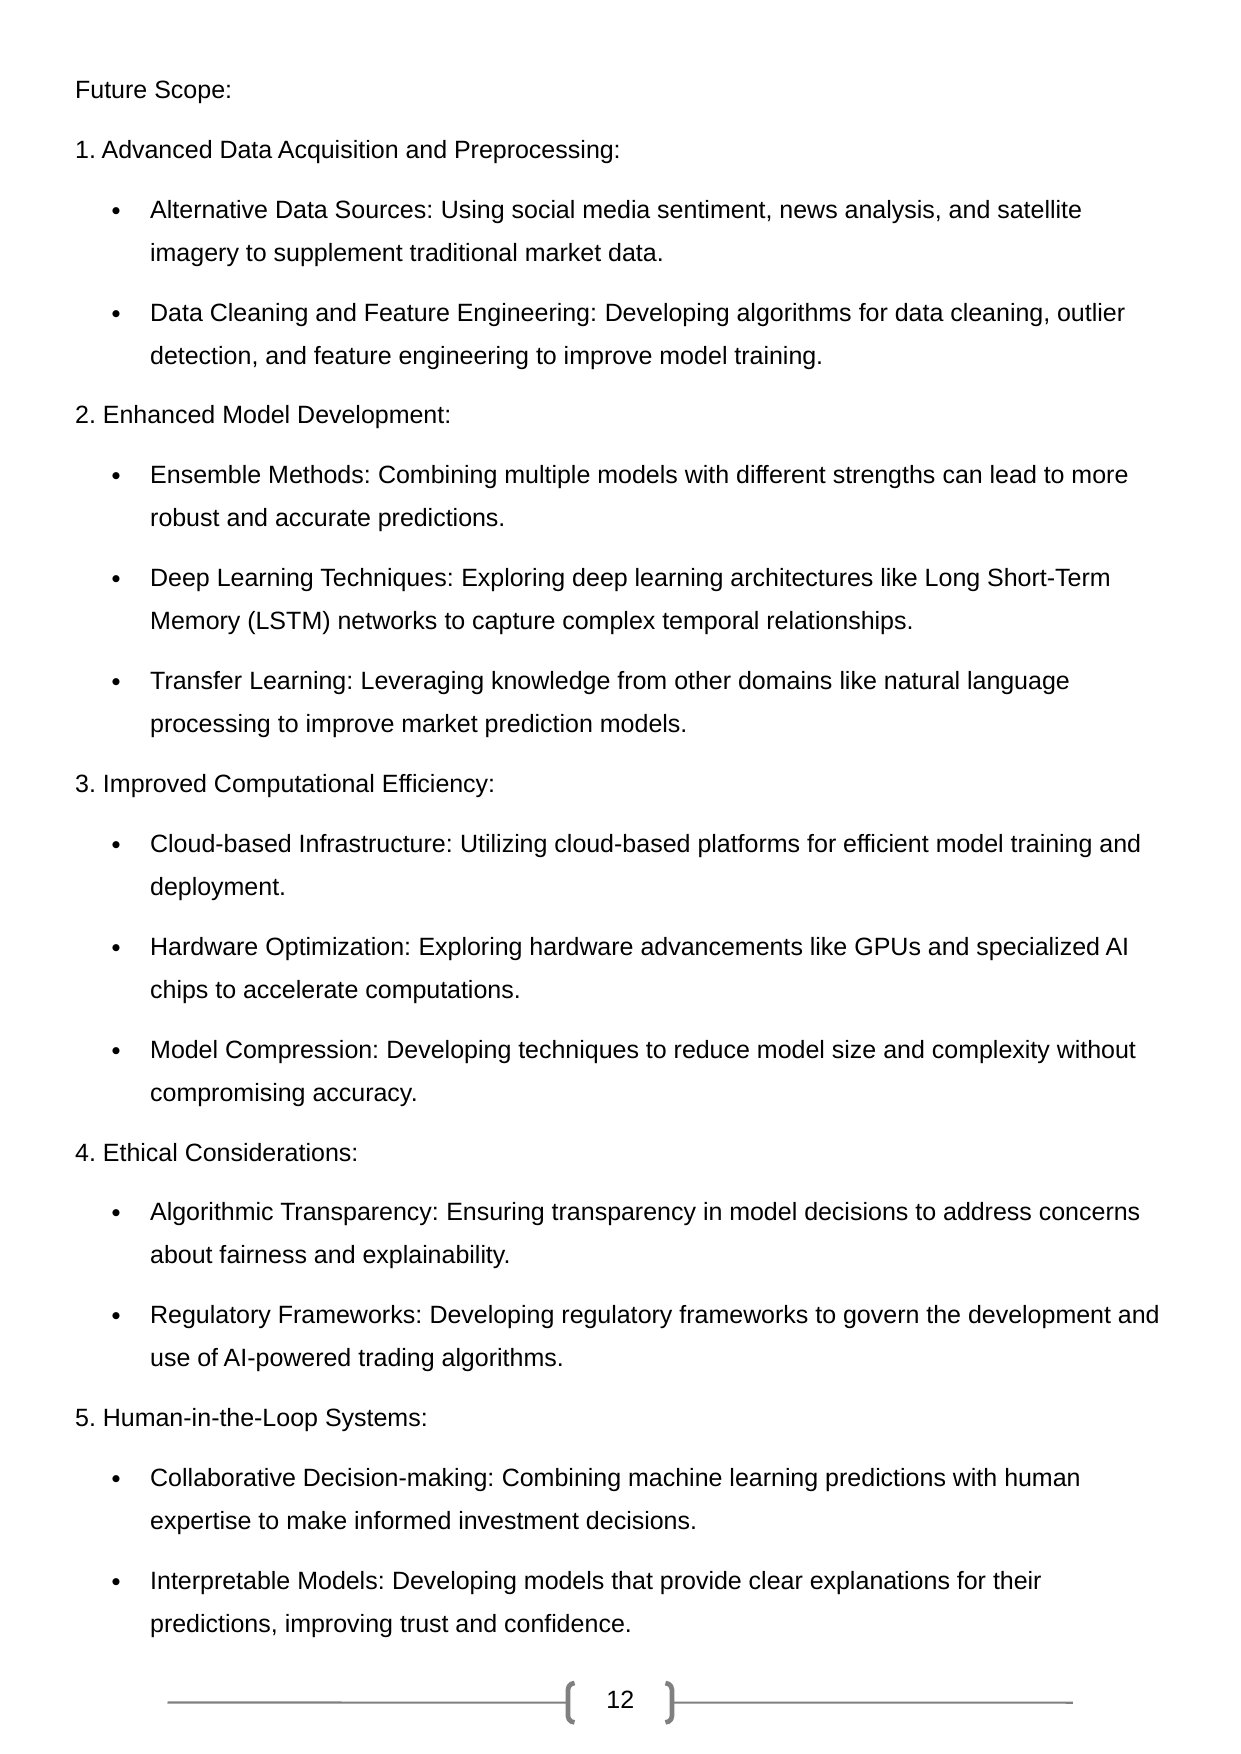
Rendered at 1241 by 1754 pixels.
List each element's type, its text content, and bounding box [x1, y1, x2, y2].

list Model Compression: Developing techniques to reduce model size and complexity without compromising accuracy. [112, 1034, 1165, 1106]
list Collaborative Decision-making: Combining machine learning predictions with human expertise to make informed investment decisions. [112, 1463, 1165, 1535]
list Interpretable Models: Developing models that provide clear explanations for their predictions, improving trust and confidence. [112, 1566, 1165, 1638]
text 5. Human-in-the-Loop Systems: [75, 1403, 1165, 1432]
list Hardware Optimization: Exploring hardware advancements like GPUs and specialized AI chips to accelerate computations. [112, 932, 1165, 1003]
list Alternative Data Sources: Using social media sentiment, news analysis, and satellite imagery to supplement traditional market data. [112, 194, 1165, 266]
text 4. Ethical Considerations: [75, 1137, 1165, 1166]
list Data Cleaning and Feature Engineering: Developing algorithms for data cleaning, outlier detection, and feature engineering to improve model training. [112, 297, 1165, 369]
text Future Scope: [75, 75, 1165, 104]
list Algorithmic Transparency: Ensuring transparency in model decisions to address concerns about fairness and explainability. [112, 1197, 1165, 1269]
list Regulatory Frameworks: Developing regulatory frameworks to govern the development and use of AI-powered trading algorithms. [112, 1300, 1165, 1372]
text 2. Enhanced Model Development: [75, 400, 1165, 429]
list Cloud-based Infrastructure: Utilizing cloud-based platforms for efficient model training and deployment. [112, 829, 1165, 901]
list Ensemble Methods: Combining multiple models with different strengths can lead to more robust and accurate predictions. [112, 460, 1165, 532]
text 3. Improved Computational Efficiency: [75, 769, 1165, 798]
text 1. Advanced Data Acquisition and Preprocessing: [75, 135, 1165, 163]
list Transfer Learning: Leveraging knowledge from other domains like natural language processing to improve market prediction models. [112, 666, 1165, 738]
list Deep Learning Techniques: Exploring deep learning architectures like Long Short-Term Memory (LSTM) networks to capture complex temporal relationships. [112, 563, 1165, 635]
